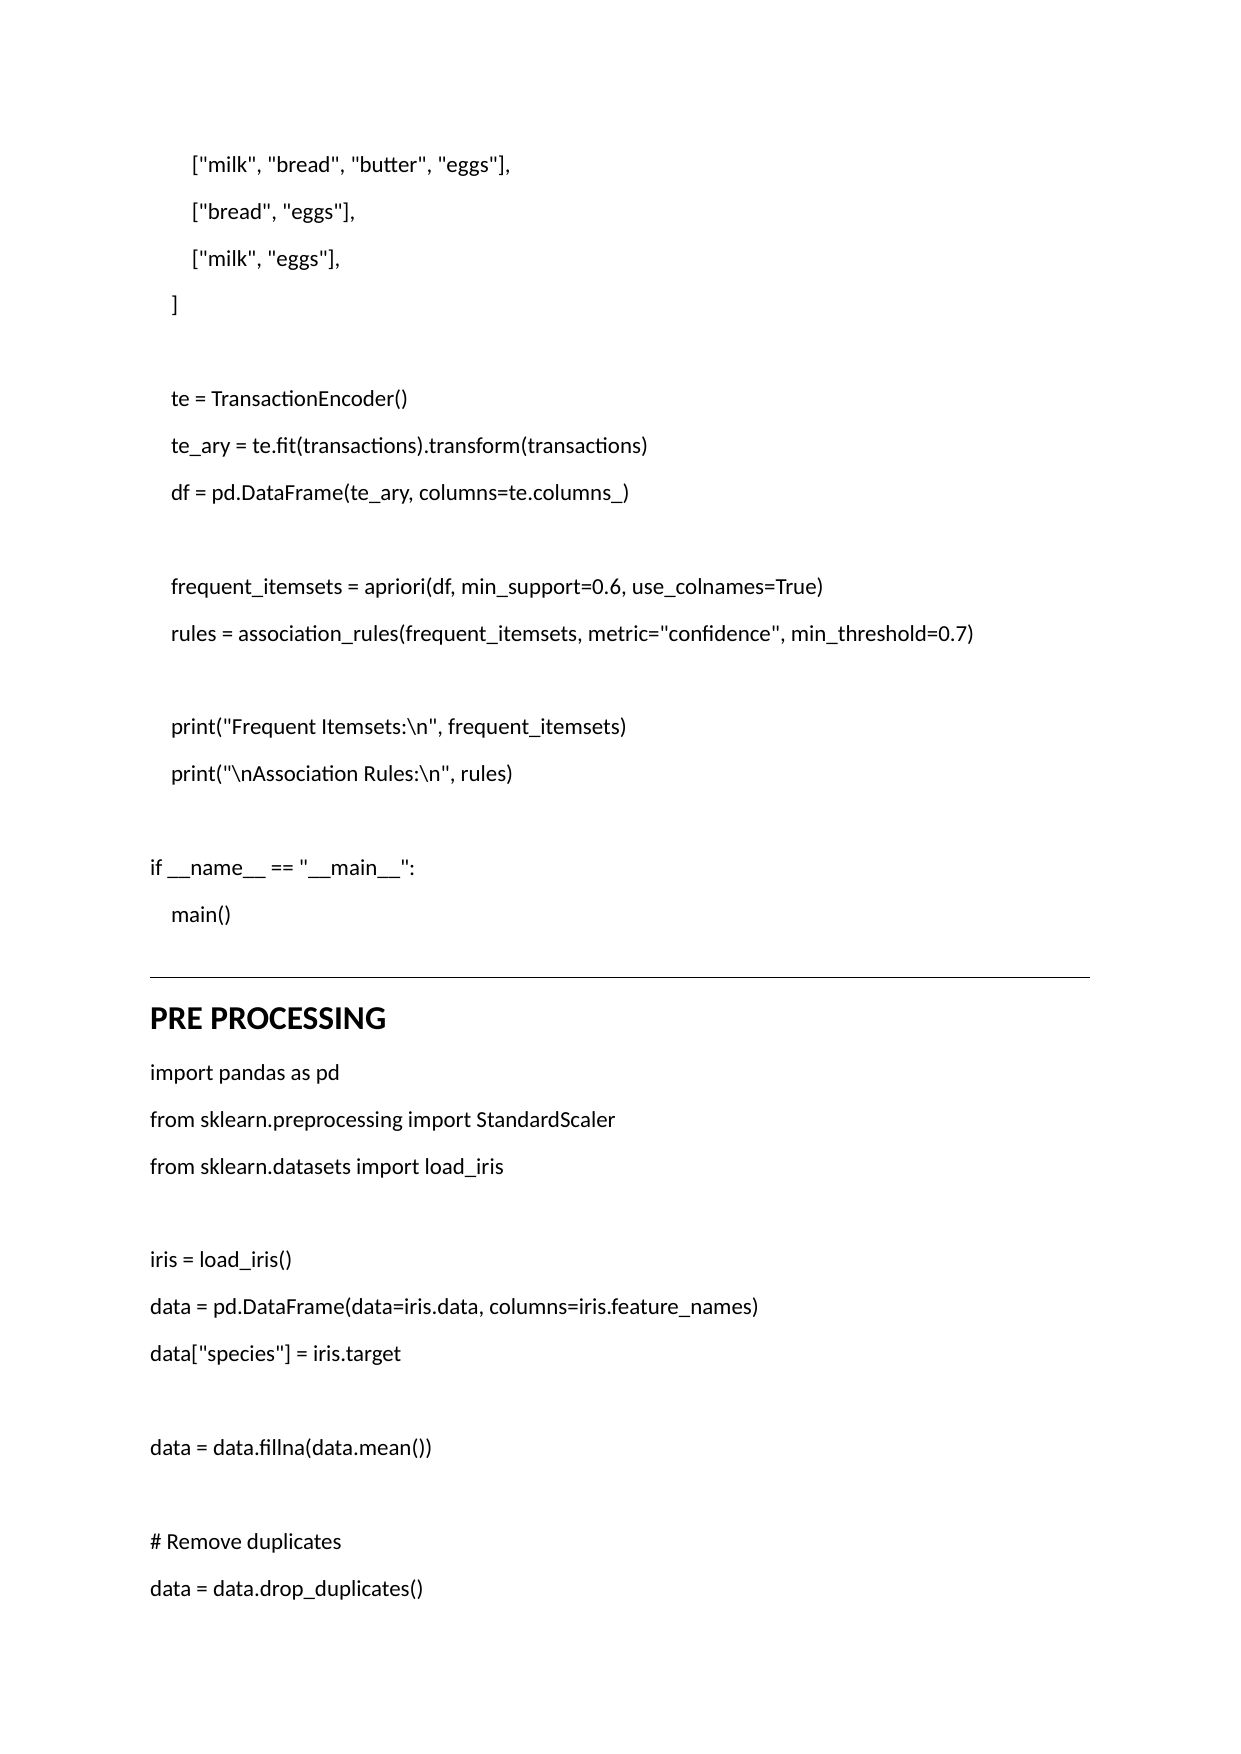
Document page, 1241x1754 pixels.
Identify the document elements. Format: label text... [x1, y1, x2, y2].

text print("\nAssociation Rules:\n", rules) [150, 759, 1090, 787]
text from sklearn.datasets import load_iris [150, 1152, 1090, 1180]
text ] [150, 291, 1090, 319]
text df = pd.DataFrame(te_ary, columns=te.columns_) [150, 478, 1090, 506]
text main() [150, 900, 1090, 928]
text te_ary = te.fit(transactions).transform(transactions) [150, 431, 1090, 459]
text ["bread", "eggs"], [150, 197, 1090, 225]
text iris = load_iris() [150, 1246, 1090, 1273]
text te = TransactionEncoder() [150, 384, 1090, 412]
text ["milk", "eggs"], [150, 244, 1090, 272]
text data = pd.DataFrame(data=iris.data, columns=iris.feature_names) [150, 1292, 1090, 1320]
text # Remove duplicates [150, 1527, 1090, 1555]
text data = data.drop_duplicates() [150, 1574, 1090, 1602]
text import pandas as pd [150, 1058, 1090, 1086]
text data["species"] = iris.target [150, 1339, 1090, 1367]
text frequent_itemsets = apriori(df, min_support=0.6, use_colnames=True) [150, 572, 1090, 600]
text from sklearn.preprocessing import StandardScaler [150, 1105, 1090, 1133]
text print("Frequent Itemsets:\n", frequent_itemsets) [150, 712, 1090, 741]
text ["milk", "bread", "butter", "eggs"], [150, 150, 1090, 178]
text data = data.fillna(data.mean()) [150, 1433, 1090, 1461]
text if __name__ == "__main__": [150, 853, 1090, 881]
text rules = association_rules(frequent_itemsets, metric="confidence", min_threshold=0.7) [150, 619, 1090, 647]
text PRE PROCESSING [150, 997, 1090, 1038]
